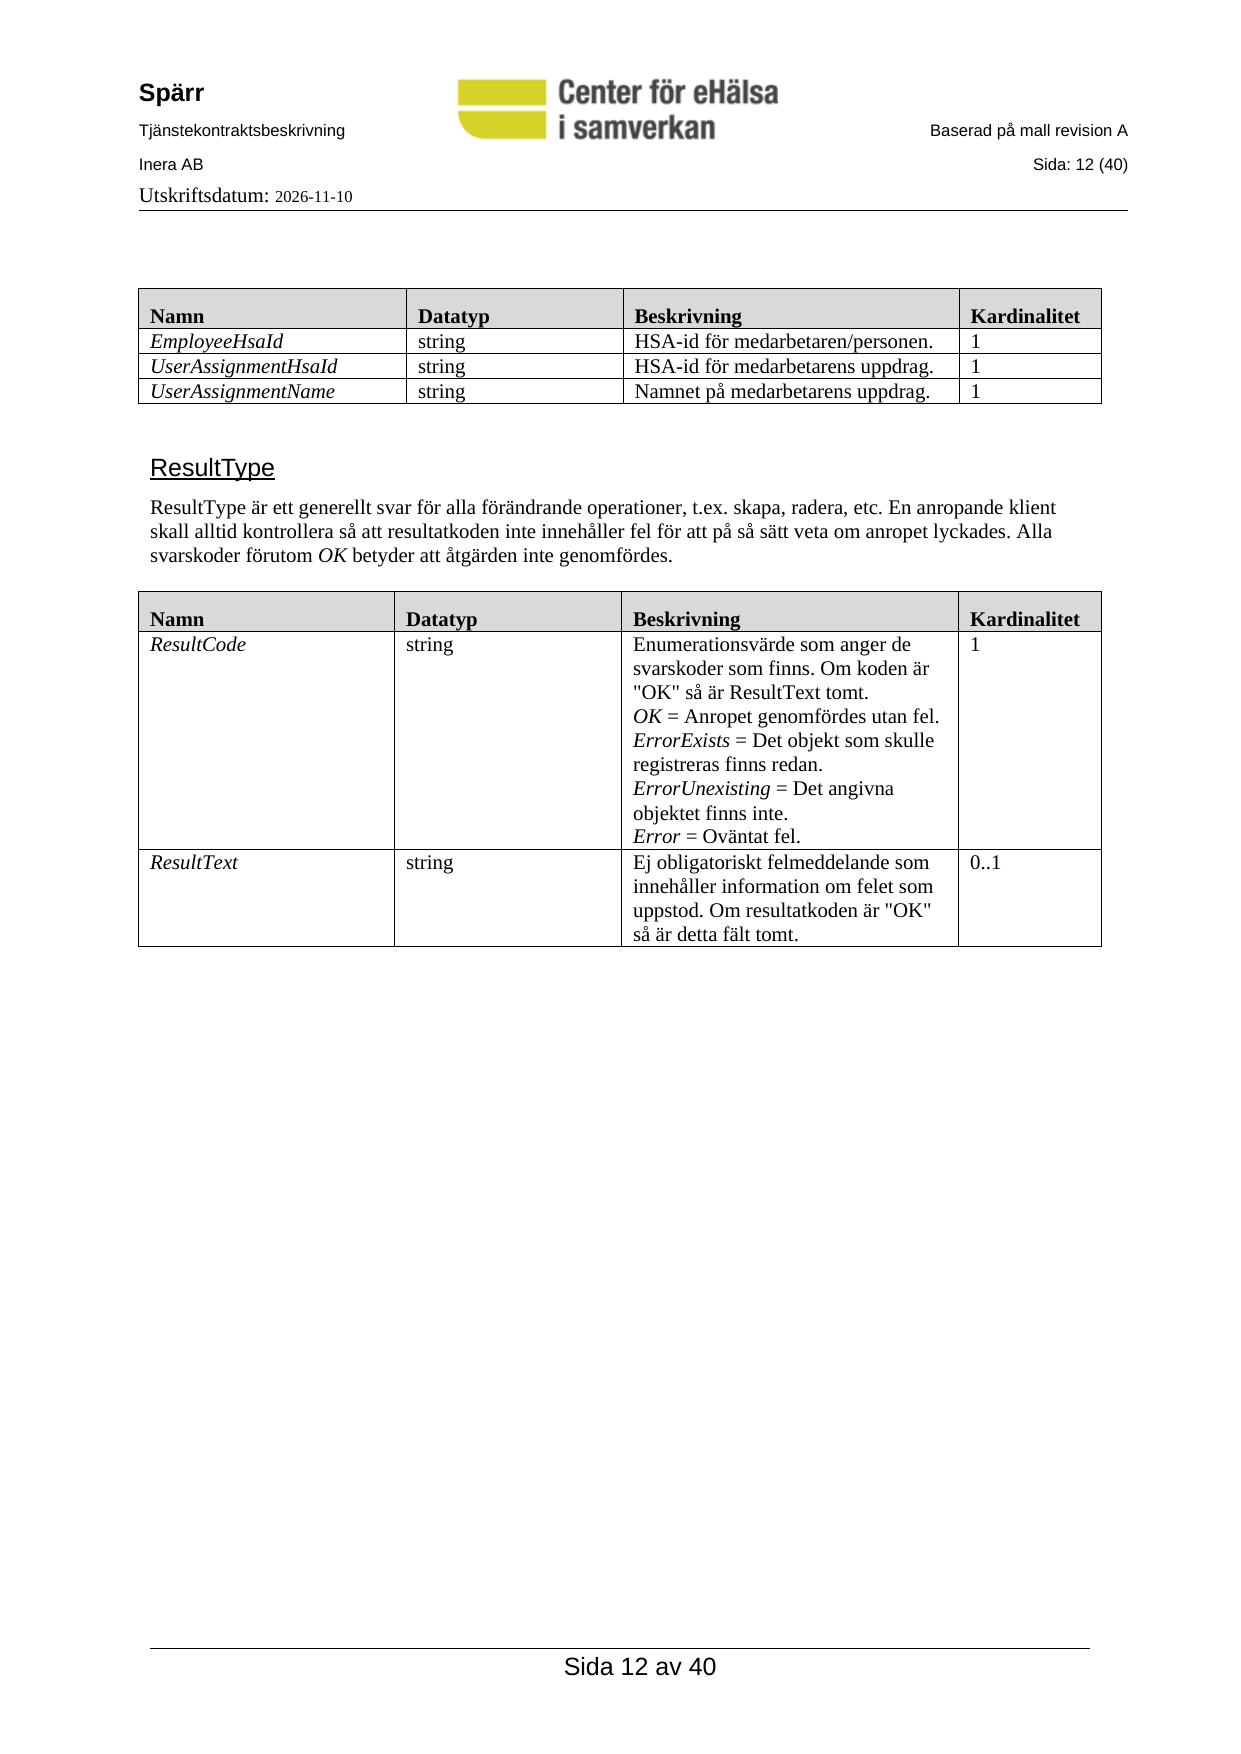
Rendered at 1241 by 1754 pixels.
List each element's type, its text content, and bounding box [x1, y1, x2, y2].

table_cell string [395, 632, 621, 848]
table_cell 1 [960, 329, 1101, 353]
table_cell 0..1 [959, 850, 1101, 946]
table_header Datatyp [407, 289, 623, 328]
table_cell string [407, 354, 623, 378]
subtitle ResultType [150, 453, 1105, 482]
table_cell 1 [960, 354, 1101, 378]
table_cell UserAssignmentHsaId [139, 354, 406, 378]
table_cell ResultCode [139, 632, 394, 848]
table_header Kardinalitet [959, 592, 1101, 631]
table_header Kardinalitet [960, 289, 1101, 328]
table_cell Ej obligatoriskt felmeddelande som innehåller information om felet som uppstod. Om resultatkoden är "OK" så är detta fält tomt. [622, 850, 958, 946]
table_cell string [407, 379, 623, 403]
table_cell ResultText [139, 850, 394, 946]
table_header Beskrivning [624, 289, 959, 328]
table_cell string [395, 850, 621, 946]
table_cell 1 [959, 632, 1101, 848]
table_cell 1 [960, 379, 1101, 403]
table_header Namn [139, 289, 406, 328]
table_cell Namnet på medarbetarens uppdrag. [624, 379, 959, 403]
text ResultType är ett generellt svar för alla förändrande operationer, t.ex. skapa, radera, etc. En anropande klient skall alltid kontrollera så att resultatkoden inte innehåller fel för att på så sätt veta om anropet lyckades. Alla svarskoder förutom OK betyder att åtgärden inte genomfördes. [150, 495, 1090, 567]
table_header Datatyp [395, 592, 621, 631]
table_header Beskrivning [622, 592, 958, 631]
table_cell UserAssignmentName [139, 379, 406, 403]
table_cell Enumerationsvärde som anger de svarskoder som finns. Om koden är "OK" så är ResultText tomt. OK = Anropet genomfördes utan fel. ErrorExists = Det objekt som skulle registreras finns redan. ErrorUnexisting = Det angivna objektet finns inte. Error = Oväntat fel. [622, 632, 958, 848]
table_cell string [407, 329, 623, 353]
table_cell HSA-id för medarbetarens uppdrag. [624, 354, 959, 378]
picture [452, 73, 784, 147]
table_header Namn [139, 592, 394, 631]
table_cell HSA-id för medarbetaren/personen. [624, 329, 959, 353]
table_cell EmployeeHsaId [139, 329, 406, 353]
